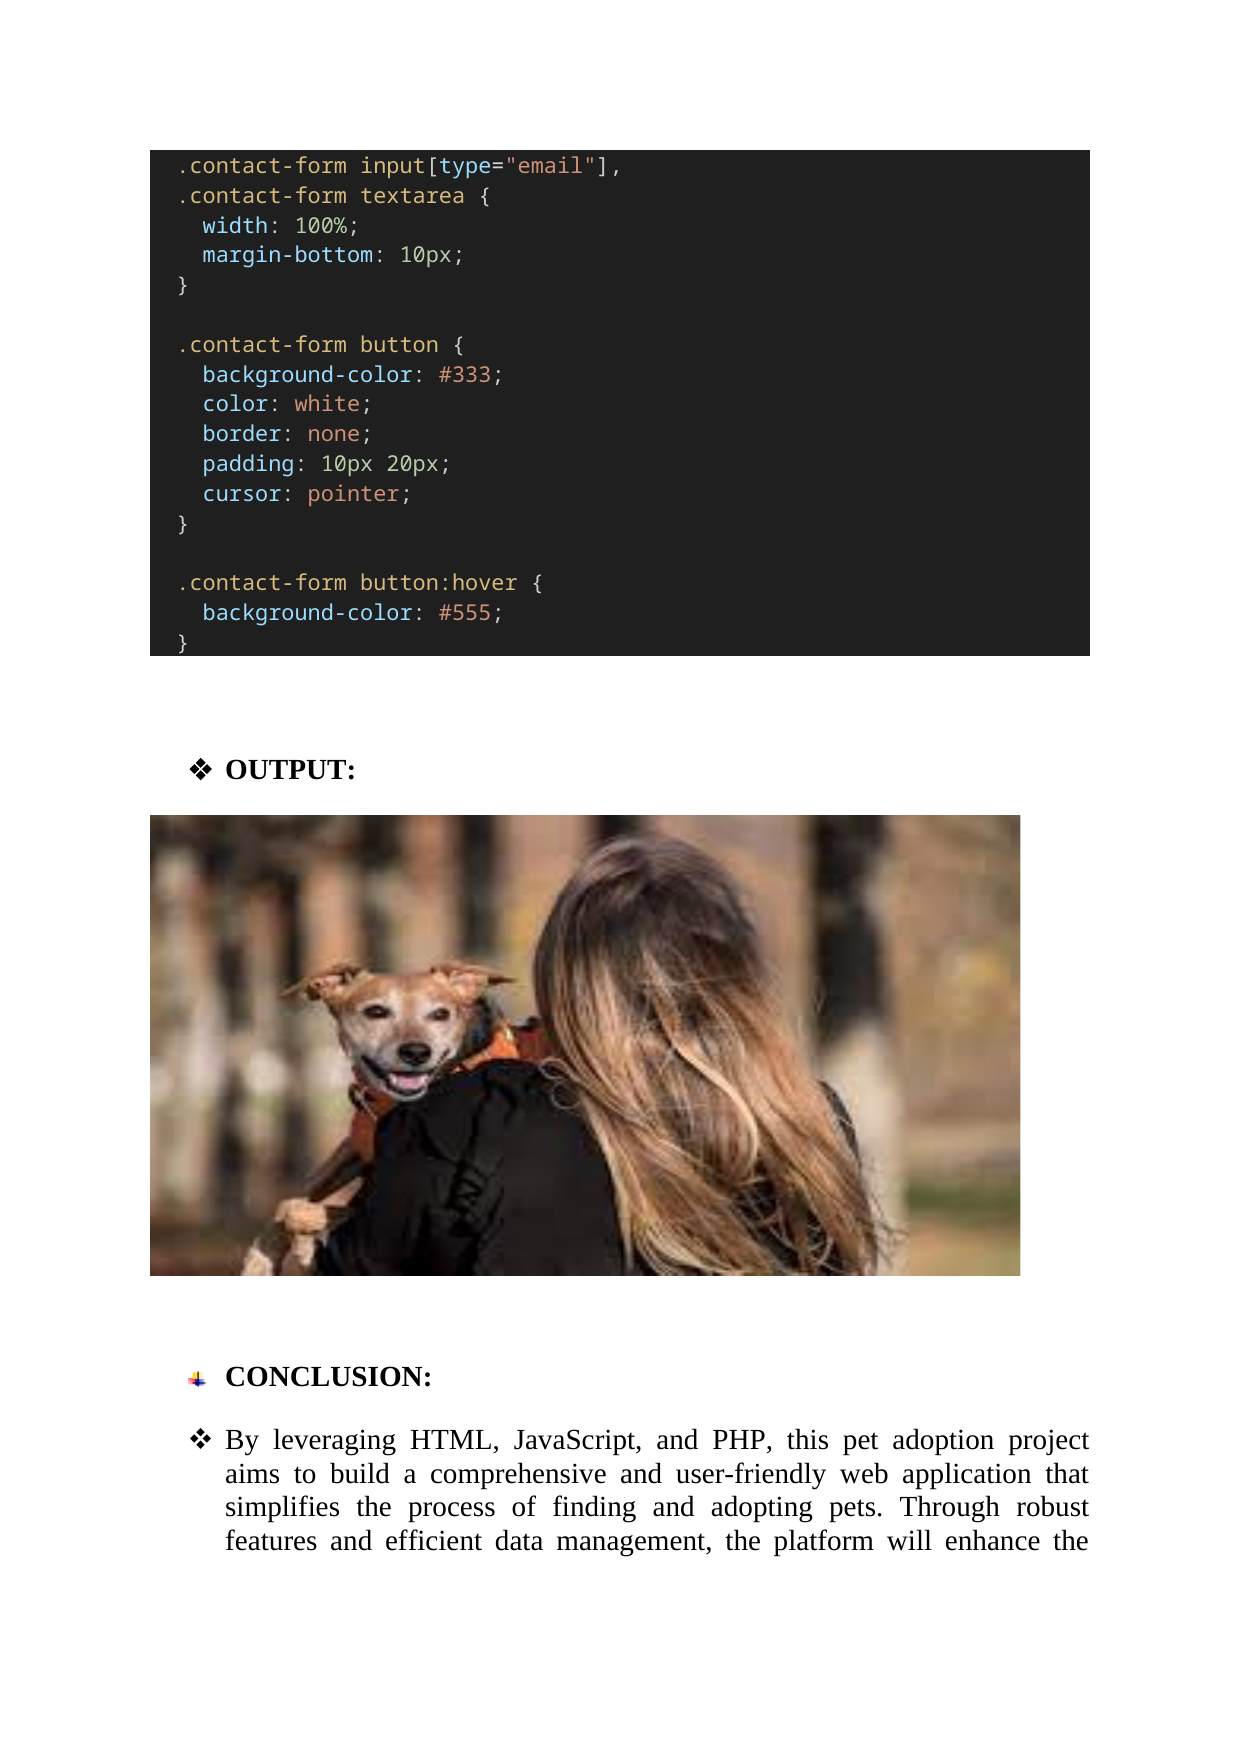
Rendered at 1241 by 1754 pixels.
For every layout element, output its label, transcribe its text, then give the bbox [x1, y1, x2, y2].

picture [188, 1370, 206, 1387]
text .contact-form button { [150, 329, 1090, 358]
text } [150, 627, 1090, 656]
text } [150, 269, 1090, 299]
text background-color: #333; [150, 358, 1090, 388]
text .contact-form button:hover { [150, 567, 1090, 597]
text .contact-form input[type="email"], [150, 150, 1090, 180]
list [187, 1422, 1090, 1557]
text width: 100%; [150, 209, 1090, 239]
text .contact-form textarea { [150, 180, 1090, 209]
text } [150, 507, 1090, 537]
text background-color: #555; [150, 597, 1090, 627]
text cursor: pointer; [150, 478, 1090, 507]
picture [150, 815, 1021, 1276]
text margin-bottom: 10px; [150, 239, 1090, 269]
list OUTPUT: [187, 752, 1090, 786]
text color: white; [150, 388, 1090, 418]
text padding: 10px 20px; [150, 448, 1090, 478]
list CONCLUSION: [187, 1359, 1090, 1393]
text border: none; [150, 418, 1090, 448]
